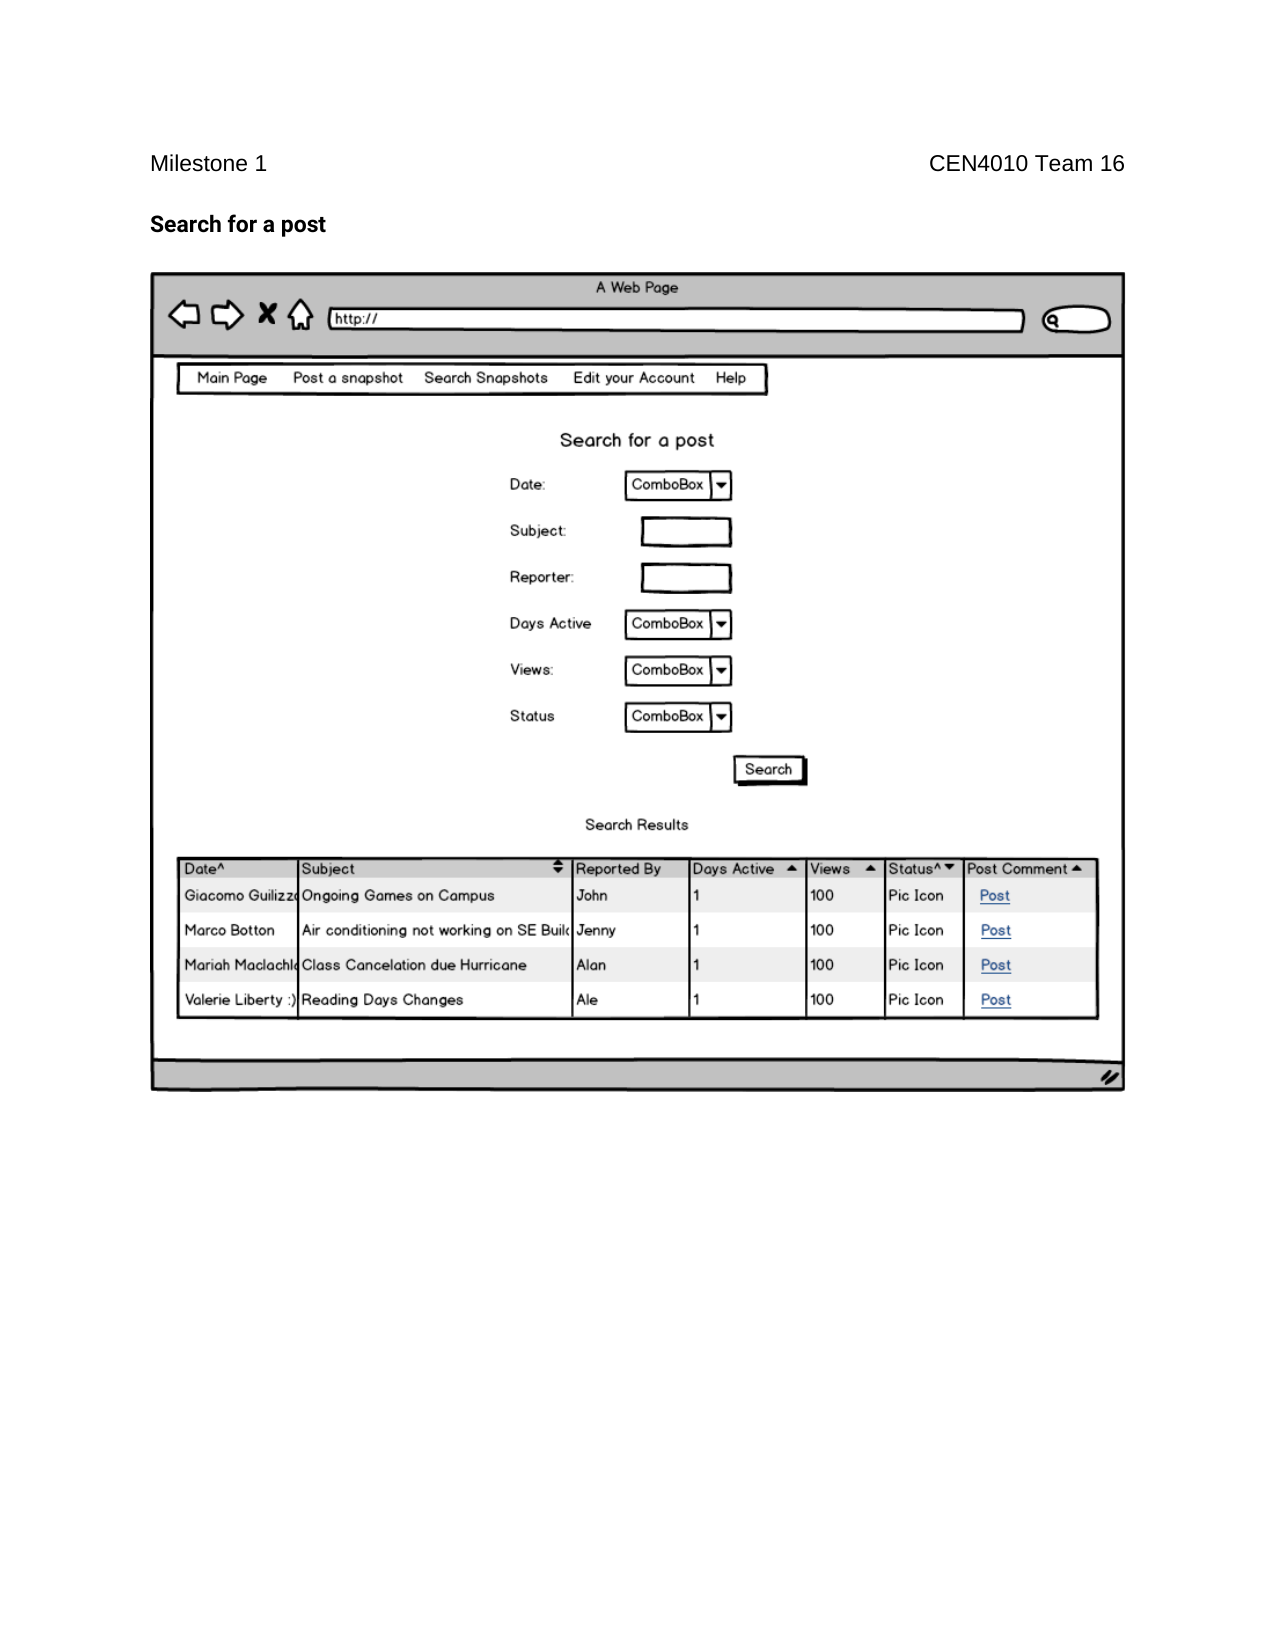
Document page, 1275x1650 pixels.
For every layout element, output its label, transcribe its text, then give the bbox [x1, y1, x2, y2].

picture [150, 272, 1125, 1092]
text Search for a post [150, 211, 1125, 238]
